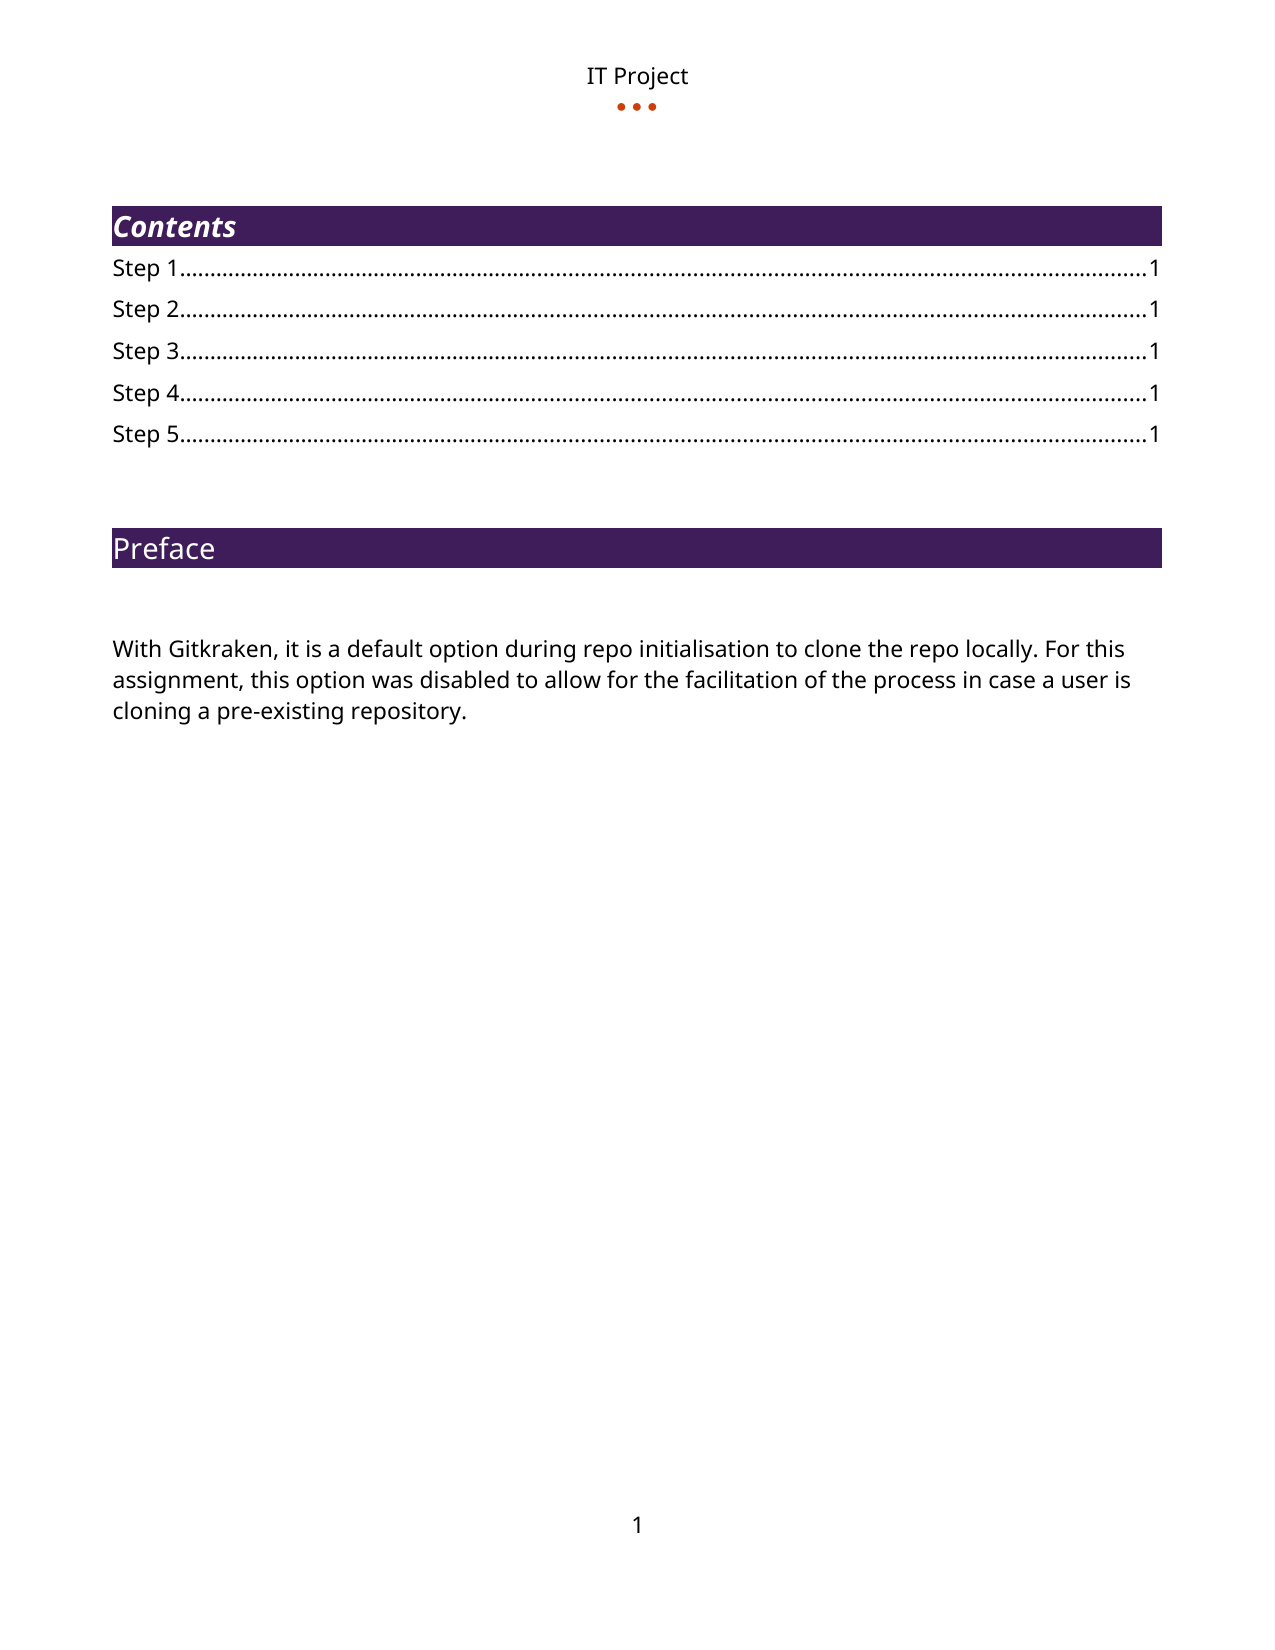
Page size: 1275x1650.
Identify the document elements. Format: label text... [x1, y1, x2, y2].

subtitle Preface [112, 528, 1162, 568]
text With Gitkraken, it is a default option during repo initialisation to clone the repo locally. For this assignment, this option was disabled to allow for the facilitation of the process in case a user is cloning a pre-existing repository. [112, 633, 1162, 727]
